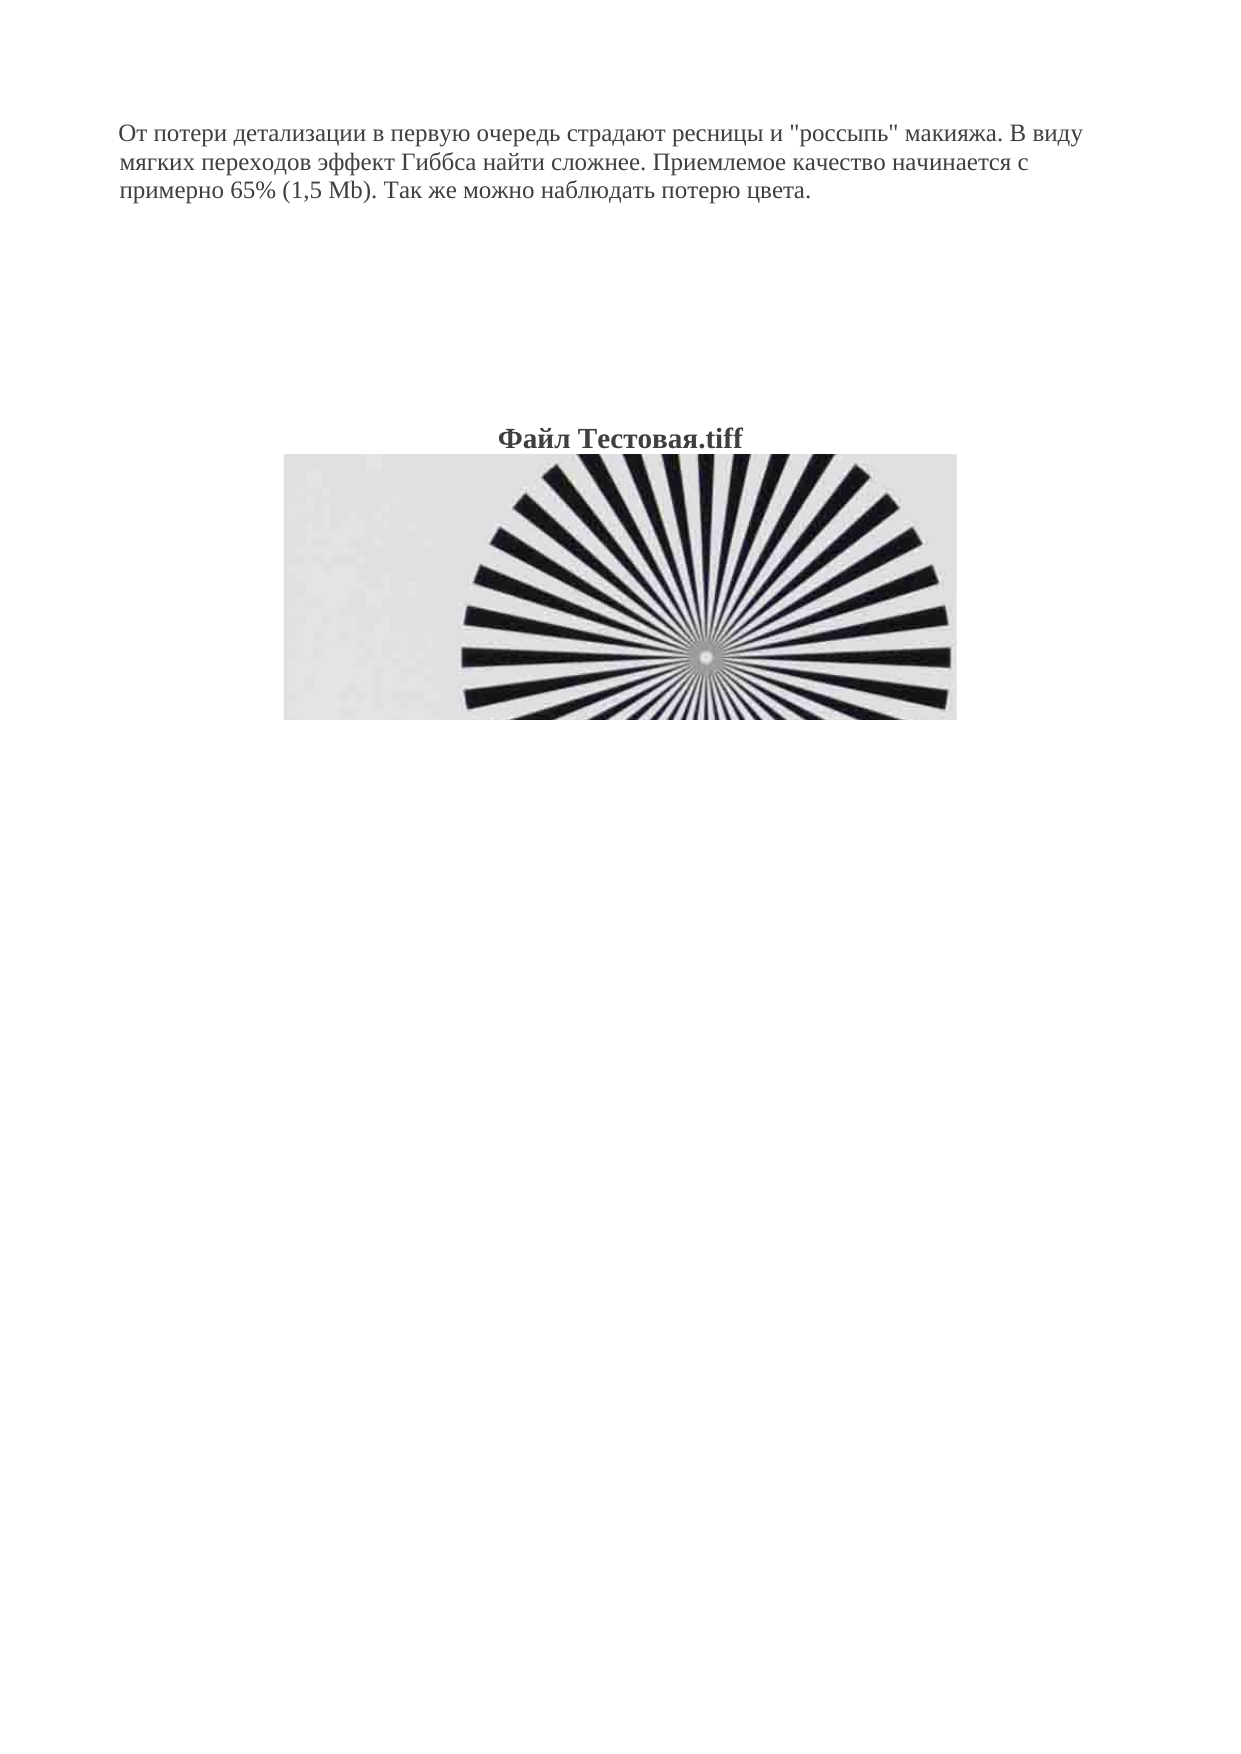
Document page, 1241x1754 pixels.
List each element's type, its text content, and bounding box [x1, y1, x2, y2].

text От потери детализации в первую очередь страдают ресницы и "россыпь" макияжа. В виду мягких переходов эффект Гиббса найти сложнее. Приемлемое качество начинается с примерно 65% (1,5 Mb). Так же можно наблюдать потерю цвета. [118, 118, 1122, 204]
subtitle Файл Тестовая.tiff [118, 421, 1122, 454]
picture [283, 454, 957, 720]
